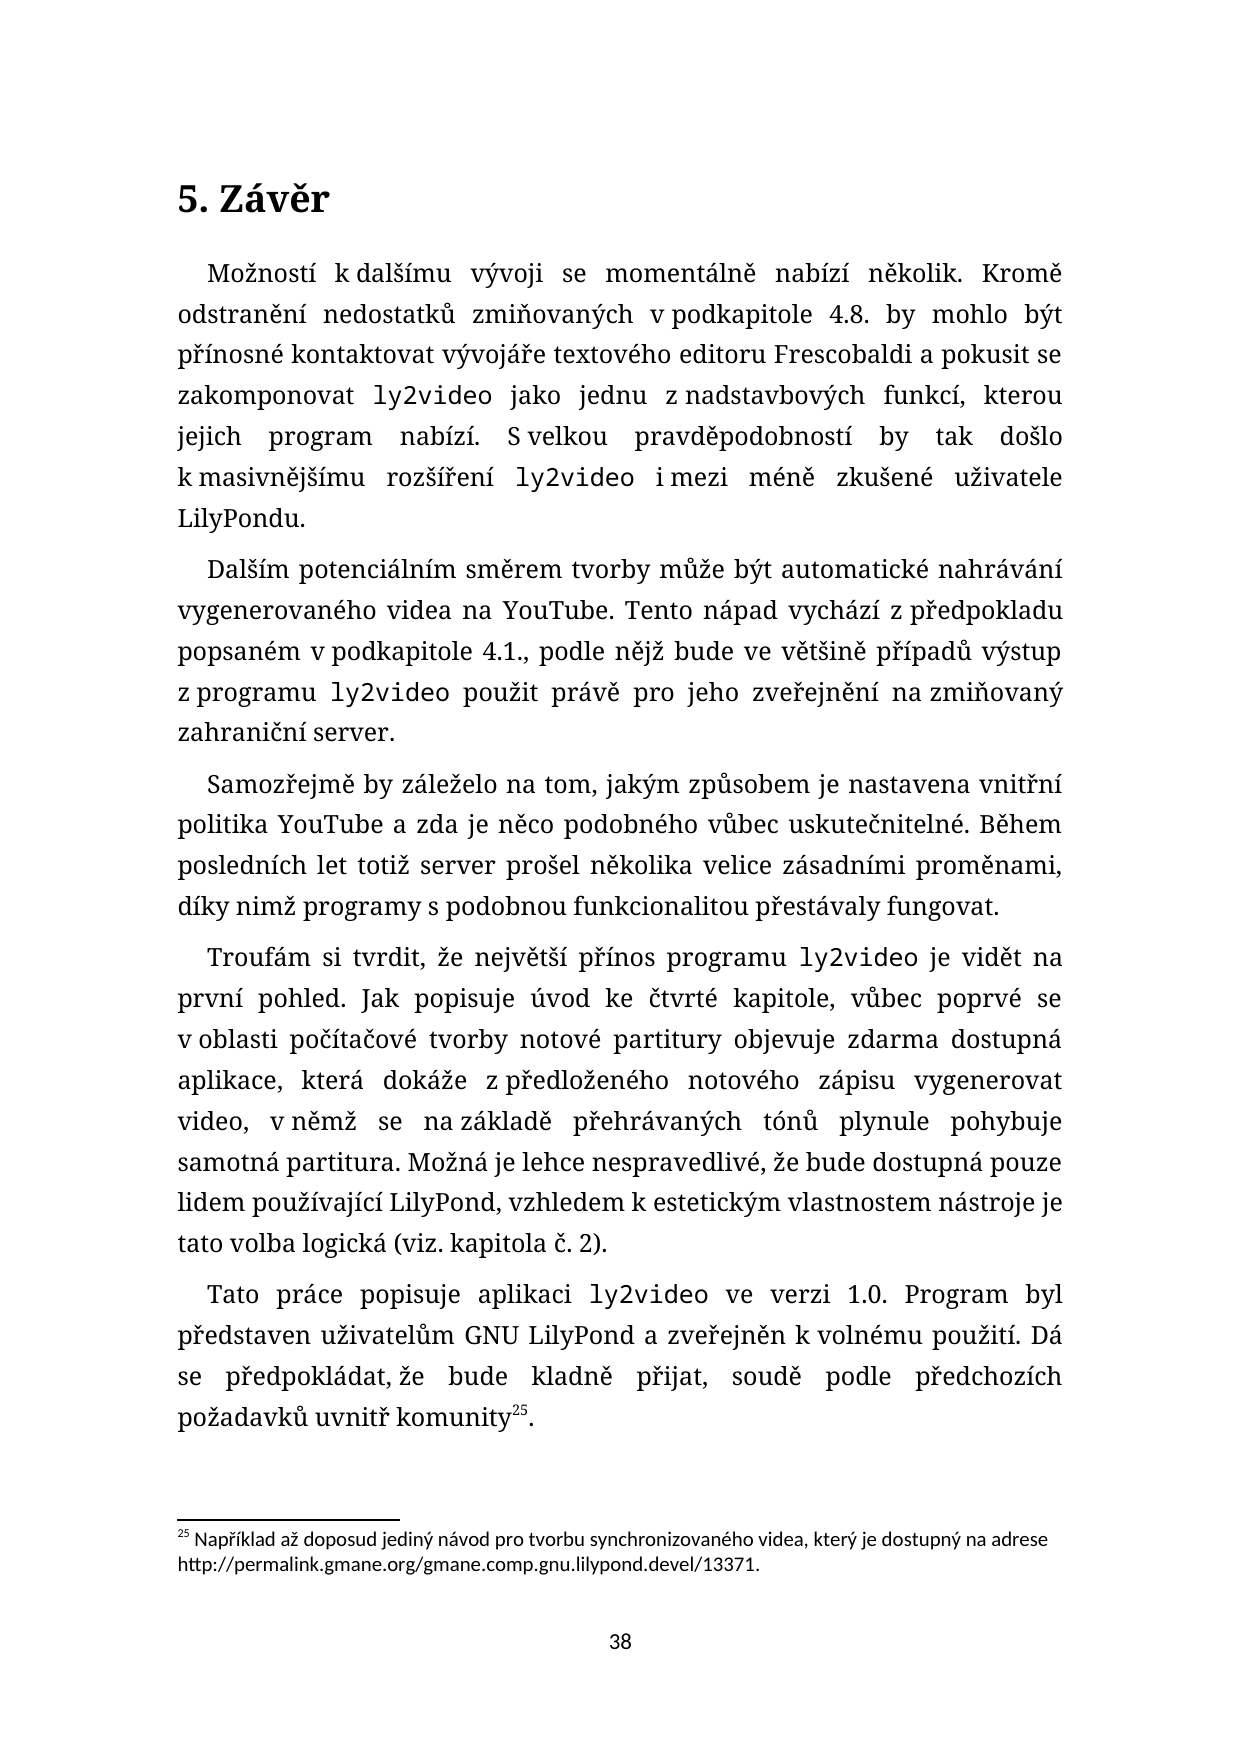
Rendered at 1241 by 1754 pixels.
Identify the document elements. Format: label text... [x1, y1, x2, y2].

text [177, 1277, 1063, 1434]
text Závěr [177, 173, 1063, 224]
text Dalším potenciálním směrem tvorby může být automatické nahrávání vygenerovaného videa na YouTube. Tento nápad vychází z předpokladu popsaném v podkapitole 4.1., podle nějž bude ve většině případů výstup z programu ly2video použit právě pro jeho zveřejnění na zmiňovaný zahraniční server. [177, 552, 1063, 749]
text Troufám si tvrdit, že největší přínos programu ly2video je vidět na první pohled. Jak popisuje úvod ke čtvrté kapitole, vůbec poprvé se v oblasti počítačové tvorby notové partitury objevuje zdarma dostupná aplikace, která dokáže z předloženého notového zápisu vygenerovat video, v němž se na základě přehrávaných tónů plynule pohybuje samotná partitura. Možná je lehce nespravedlivé, že bude dostupná pouze lidem používající LilyPond, vzhledem k estetickým vlastnostem nástroje je tato volba logická (viz. kapitola č. 2). [177, 940, 1063, 1260]
text Samozřejmě by záleželo na tom, jakým způsobem je nastavena vnitřní politika YouTube a zda je něco podobného vůbec uskutečnitelné. Během posledních let totiž server prošel několika velice zásadními proměnami, díky nimž programy s podobnou funkcionalitou přestávaly fungovat. [177, 766, 1063, 923]
text Možností k dalšímu vývoji se momentálně nabízí několik. Kromě odstranění nedostatků zmiňovaných v podkapitole 4.8. by mohlo být přínosné kontaktovat vývojáře textového editoru Frescobaldi a pokusit se zakomponovat ly2video jako jednu z nadstavbových funkcí, kterou jejich program nabízí. S velkou pravděpodobností by tak došlo k masivnějšímu rozšíření ly2video i mezi méně zkušené uživatele LilyPondu. [177, 256, 1063, 534]
